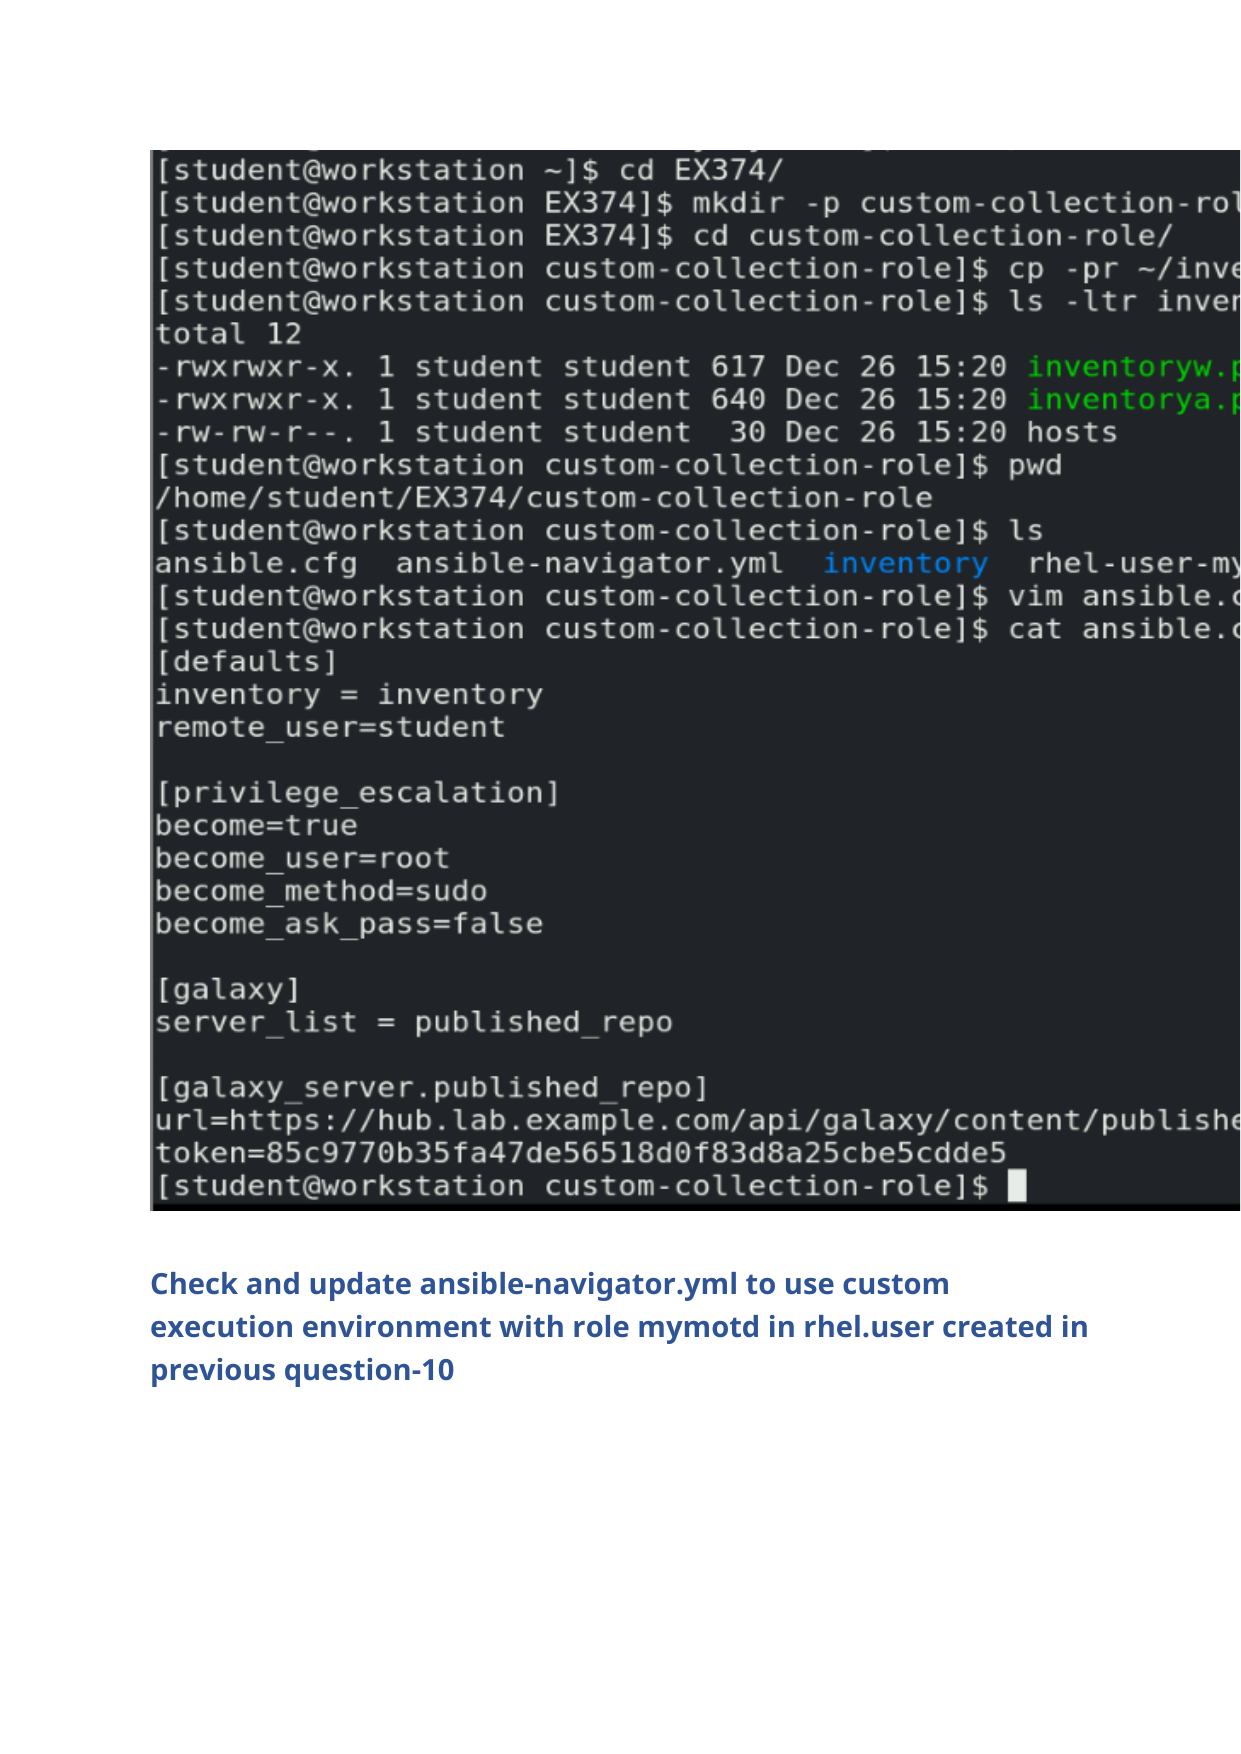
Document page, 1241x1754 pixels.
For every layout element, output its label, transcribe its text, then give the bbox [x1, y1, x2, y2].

picture [150, 150, 1241, 1211]
subtitle Check and update ansible-navigator.yml to use custom execution environment with role mymotd in rhel.user created in previous question-10 [150, 1264, 1090, 1389]
